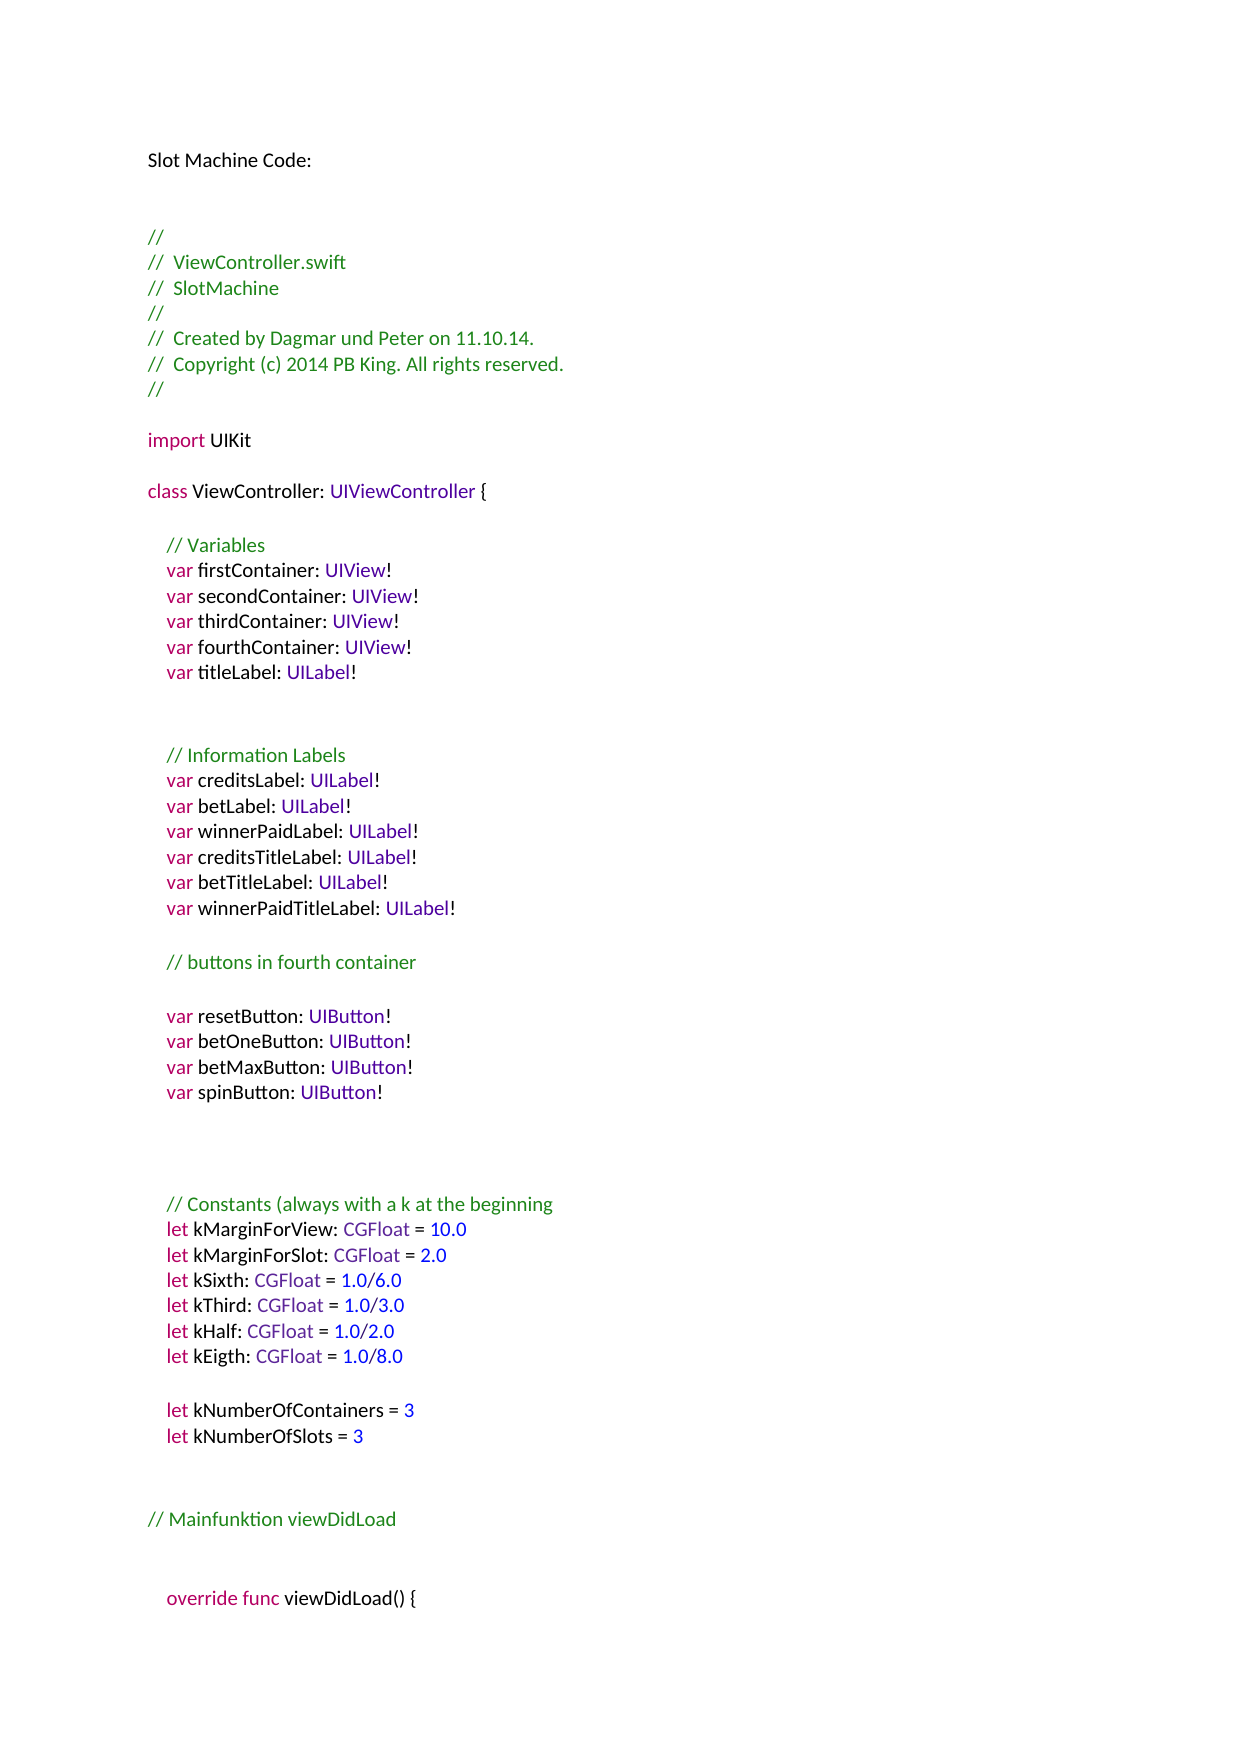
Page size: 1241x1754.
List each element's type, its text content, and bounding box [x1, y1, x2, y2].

text var betLabel: UILabel! [148, 793, 1093, 818]
text // Copyright (c) 2014 PB King. All rights reserved. [148, 351, 1093, 376]
text var betMaxButton: UIButton! [148, 1054, 1093, 1079]
text // Variables [148, 532, 1093, 558]
text // [148, 376, 1093, 402]
text var titleLabel: UILabel! [148, 659, 1093, 685]
text class ViewController: UIViewController { [148, 478, 1093, 503]
text import UIKit [148, 427, 1093, 453]
text let kMarginForSlot: CGFloat = 2.0 [148, 1242, 1093, 1267]
text var secondContainer: UIView! [148, 583, 1093, 608]
text // ViewController.swift [148, 249, 1093, 275]
text var firstContainer: UIView! [148, 558, 1093, 583]
text var fourthContainer: UIView! [148, 634, 1093, 659]
text var betOneButton: UIButton! [148, 1028, 1093, 1054]
text var creditsLabel: UILabel! [148, 768, 1093, 793]
text // [148, 300, 1093, 326]
text Slot Machine Code: [148, 148, 1093, 173]
text override func viewDidLoad() { [148, 1586, 1093, 1611]
text var thirdContainer: UIView! [148, 608, 1093, 634]
text let kMarginForView: CGFloat = 10.0 [148, 1216, 1093, 1242]
text // Constants (always with a k at the beginning [148, 1191, 1093, 1216]
text let kHalf: CGFloat = 1.0/2.0 [148, 1318, 1093, 1343]
text let kThird: CGFloat = 1.0/3.0 [148, 1293, 1093, 1318]
text var winnerPaidTitleLabel: UILabel! [148, 895, 1093, 920]
text // Created by Dagmar und Peter on 11.10.14. [148, 326, 1093, 351]
text // Mainfunktion viewDidLoad [148, 1506, 1093, 1531]
text let kNumberOfContainers = 3 [148, 1398, 1093, 1423]
text var creditsTitleLabel: UILabel! [148, 844, 1093, 869]
text var winnerPaidLabel: UILabel! [148, 818, 1093, 844]
text var betTitleLabel: UILabel! [148, 869, 1093, 895]
text // Information Labels [148, 742, 1093, 768]
text let kSixth: CGFloat = 1.0/6.0 [148, 1267, 1093, 1293]
text let kEigth: CGFloat = 1.0/8.0 [148, 1343, 1093, 1369]
text // buttons in fourth container [148, 949, 1093, 974]
text var spinButton: UIButton! [148, 1079, 1093, 1105]
text // SlotMachine [148, 275, 1093, 300]
text var resetButton: UIButton! [148, 1003, 1093, 1028]
text // [148, 224, 1093, 249]
text let kNumberOfSlots = 3 [148, 1423, 1093, 1448]
